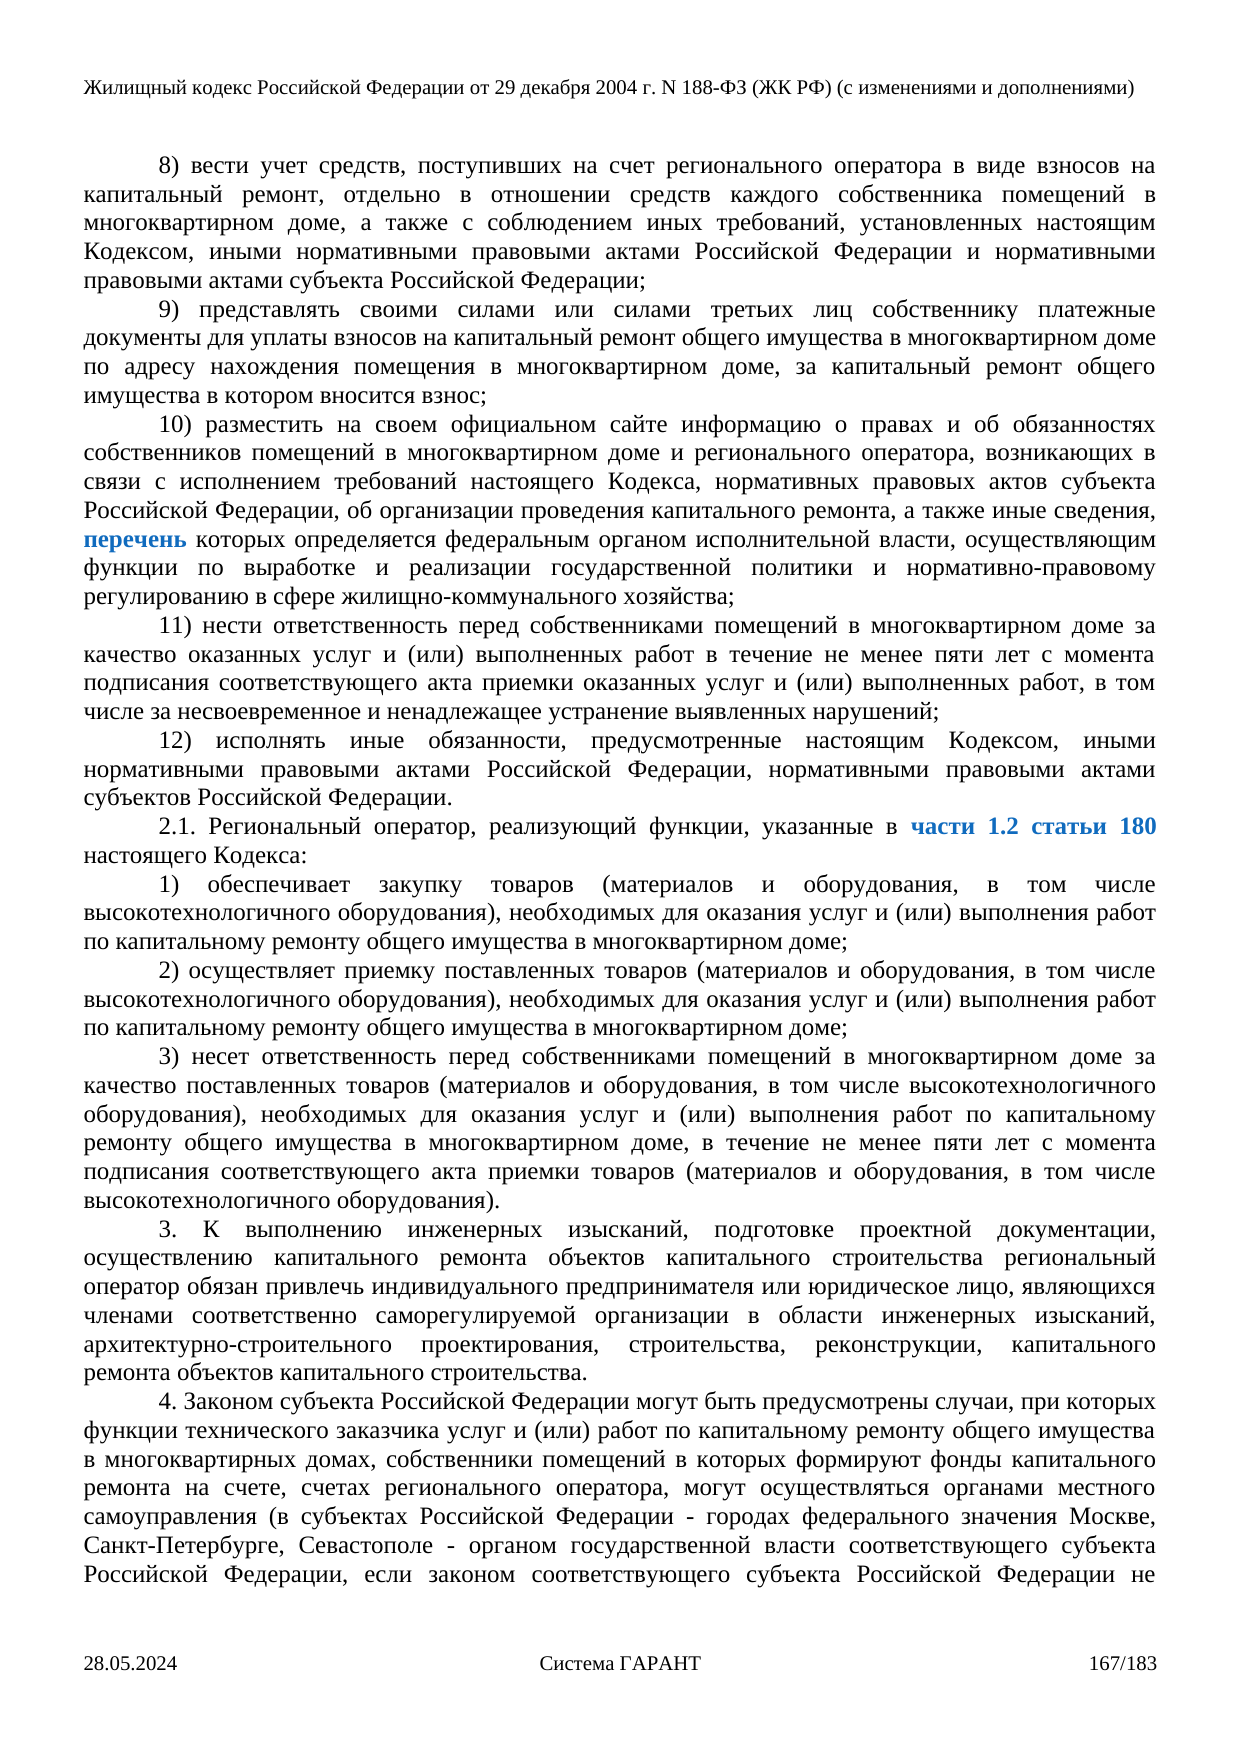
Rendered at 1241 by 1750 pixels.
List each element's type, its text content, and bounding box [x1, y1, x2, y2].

text 3. К выполнению инженерных изысканий, подготовке проектной документации, осуществлению капитального ремонта объектов капитального строительства региональный оператор обязан привлечь индивидуального предпринимателя или юридическое лицо, являющихся членами соответственно саморегулируемой организации в области инженерных изысканий, архитектурно-строительного проектирования, строительства, реконструкции, капитального ремонта объектов капитального строительства. [83, 1214, 1157, 1386]
text 12) исполнять иные обязанности, предусмотренные настоящим Кодексом, иными нормативными правовыми актами Российской Федерации, нормативными правовыми актами субъектов Российской Федерации. [83, 725, 1157, 811]
text 2) осуществляет приемку поставленных товаров (материалов и оборудования, в том числе высокотехнологичного оборудования), необходимых для оказания услуг и (или) выполнения работ по капитальному ремонту общего имущества в многоквартирном доме; [83, 955, 1157, 1041]
text 2.1. Региональный оператор, реализующий функции, указанные в части 1.2 статьи 180 настоящего Кодекса: [83, 811, 1157, 869]
text 11) нести ответственность перед собственниками помещений в многоквартирном доме за качество оказанных услуг и (или) выполненных работ в течение не менее пяти лет с момента подписания соответствующего акта приемки оказанных услуг и (или) выполненных работ, в том числе за несвоевременное и ненадлежащее устранение выявленных нарушений; [83, 610, 1157, 725]
text 3) несет ответственность перед собственниками помещений в многоквартирном доме за качество поставленных товаров (материалов и оборудования, в том числе высокотехнологичного оборудования), необходимых для оказания услуг и (или) выполнения работ по капитальному ремонту общего имущества в многоквартирном доме, в течение не менее пяти лет с момента подписания соответствующего акта приемки товаров (материалов и оборудования, в том числе высокотехнологичного оборудования). [83, 1041, 1157, 1214]
text 10) разместить на своем официальном сайте информацию о правах и об обязанностях собственников помещений в многоквартирном доме и регионального оператора, возникающих в связи с исполнением требований настоящего Кодекса, нормативных правовых актов субъекта Российской Федерации, об организации проведения капитального ремонта, а также иные сведения, перечень которых определяется федеральным органом исполнительной власти, осуществляющим функции по выработке и реализации государственной политики и нормативно-правовому регулированию в сфере жилищно-коммунального хозяйства; [83, 409, 1157, 610]
text 1) обеспечивает закупку товаров (материалов и оборудования, в том числе высокотехнологичного оборудования), необходимых для оказания услуг и (или) выполнения работ по капитальному ремонту общего имущества в многоквартирном доме; [83, 869, 1157, 955]
text 9) представлять своими силами или силами третьих лиц собственнику платежные документы для уплаты взносов на капитальный ремонт общего имущества в многоквартирном доме по адресу нахождения помещения в многоквартирном доме, за капитальный ремонт общего имущества в котором вносится взнос; [83, 294, 1157, 409]
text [83, 1386, 1157, 1587]
text 8) вести учет средств, поступивших на счет регионального оператора в виде взносов на капитальный ремонт, отдельно в отношении средств каждого собственника помещений в многоквартирном доме, а также с соблюдением иных требований, установленных настоящим Кодексом, иными нормативными правовыми актами Российской Федерации и нормативными правовыми актами субъекта Российской Федерации; [83, 150, 1157, 294]
